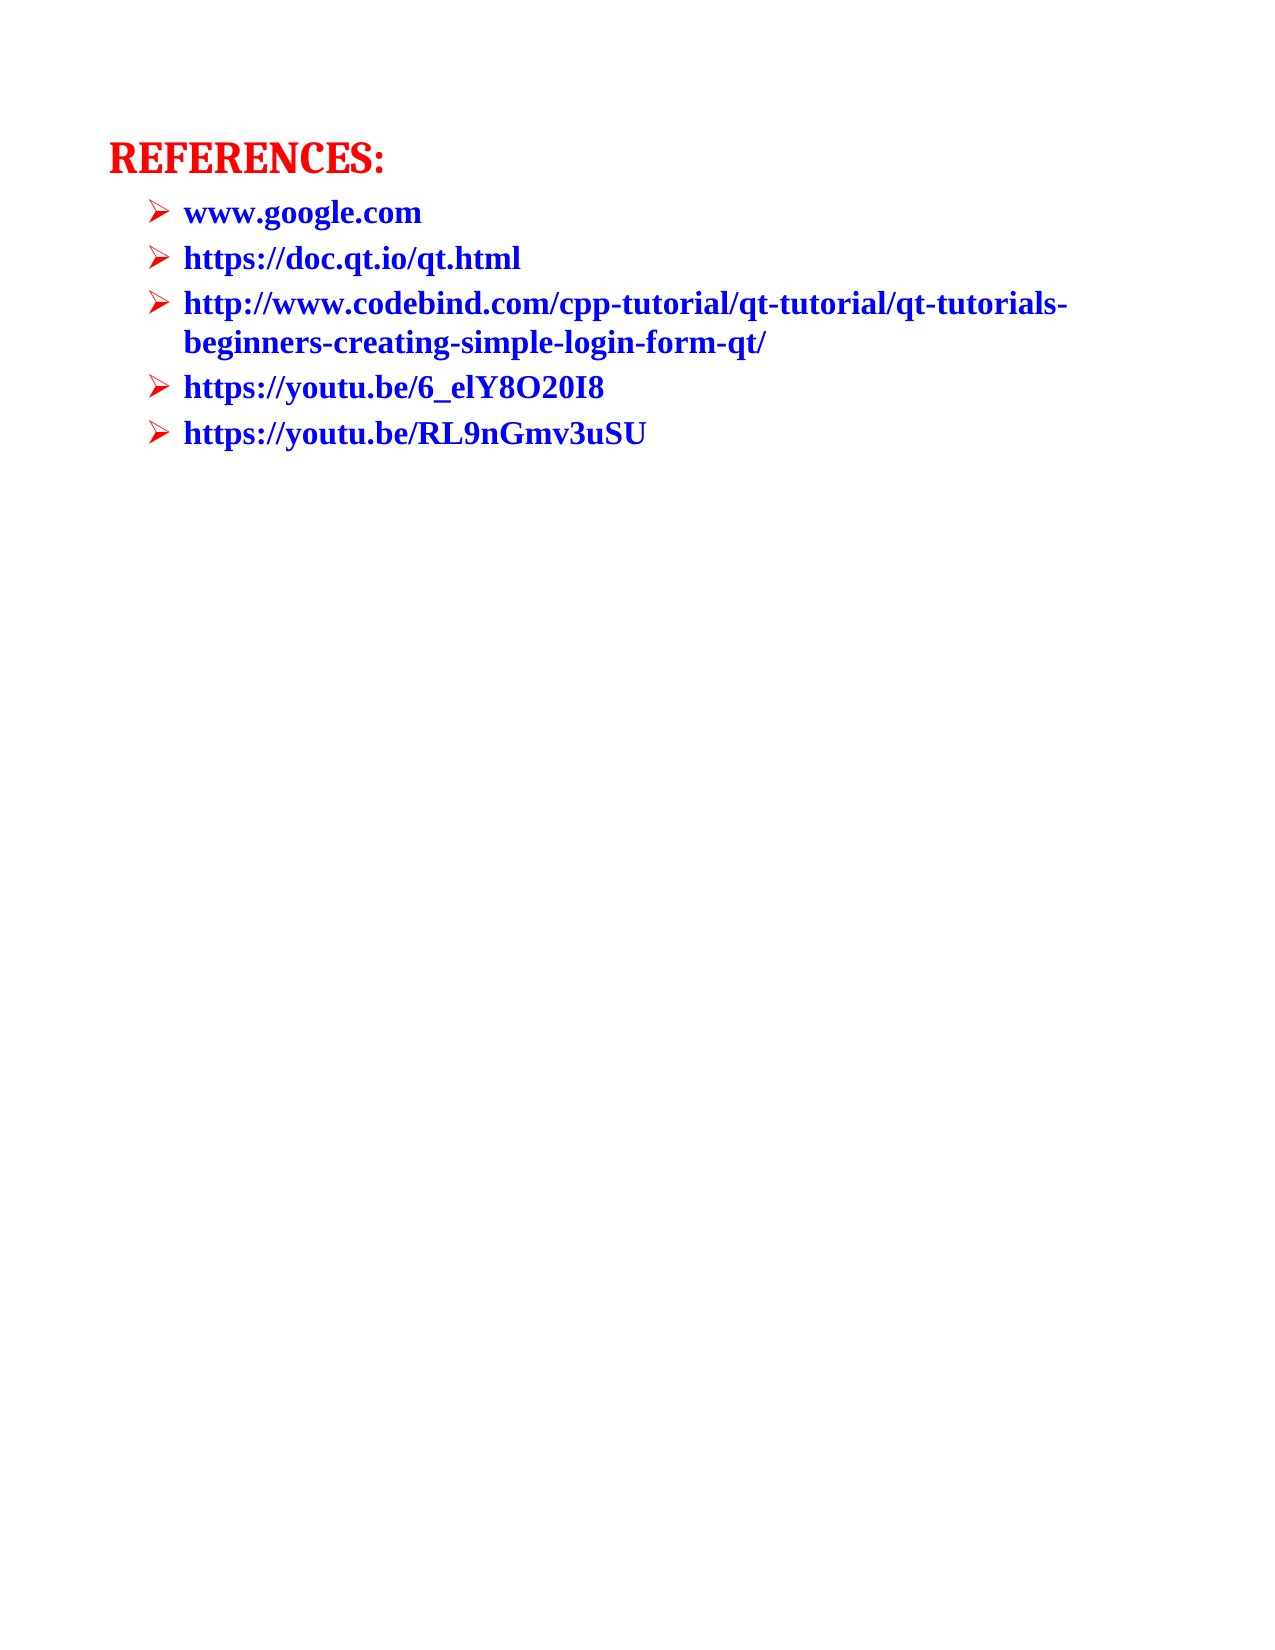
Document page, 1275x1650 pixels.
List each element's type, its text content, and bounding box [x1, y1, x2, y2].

subtitle www.google.com [146, 192, 1169, 231]
subtitle REFERENCES: [108, 132, 1169, 185]
subtitle https://doc.qt.io/qt.html [146, 238, 1169, 276]
subtitle https://youtu.be/RL9nGmv3uSU [146, 413, 1169, 451]
subtitle https://youtu.be/6_elY8O20I8 [146, 367, 1169, 406]
subtitle http://www.codebind.com/cpp-tutorial/qt-tutorial/qt-tutorials-beginners-creating-simple-login-form-qt/ [146, 283, 1169, 360]
